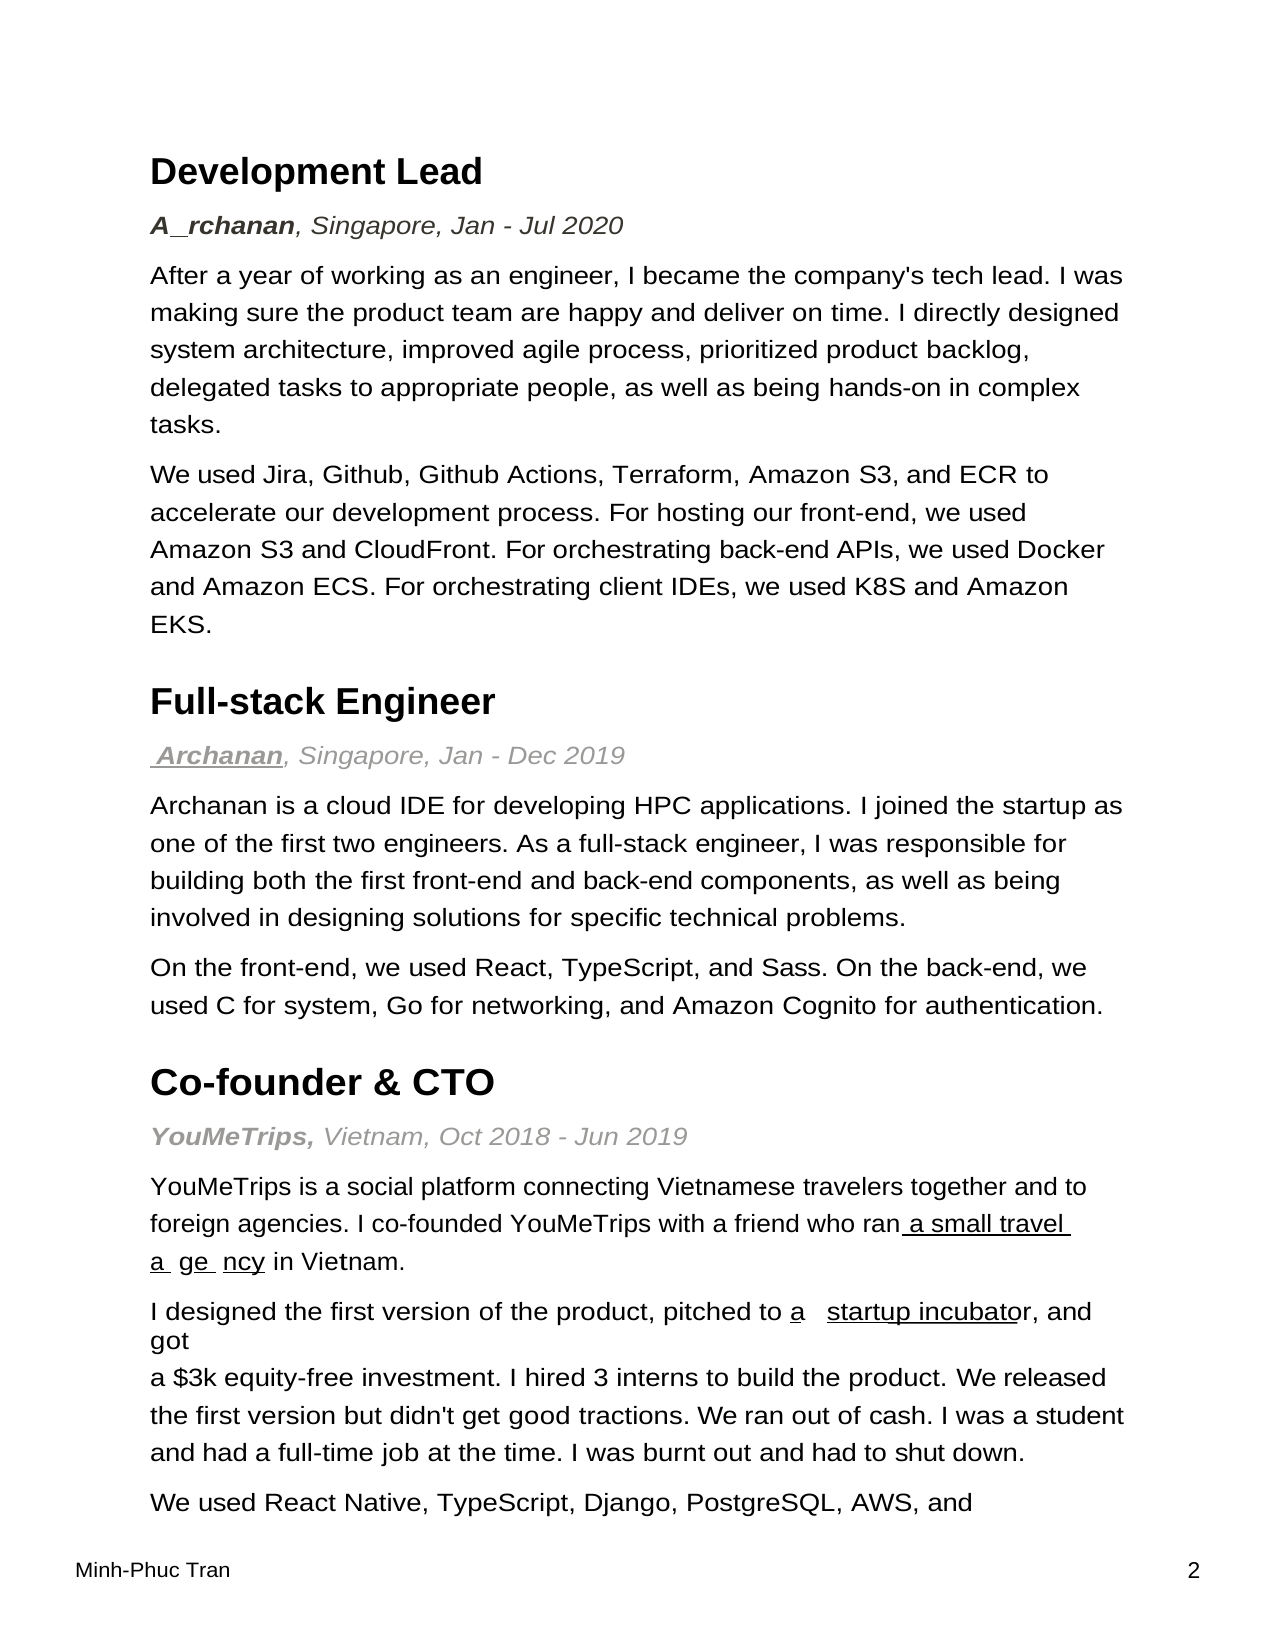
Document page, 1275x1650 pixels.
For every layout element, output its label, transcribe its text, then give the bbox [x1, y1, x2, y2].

text Archanan, Singapore, Jan - Dec 2019 [150, 741, 1135, 770]
text Archanan is a cloud IDE for developing HPC applications. I joined the startup as one of the first two engineers. As a full-stack engineer, I was responsible for building both the first front-end and back-end components, as well as being involved in designing solutions for specific technical problems. [150, 791, 1135, 932]
text After a year of working as an engineer, I became the company's tech lead. I was making sure the product team are happy and deliver on time. I directly designed system architecture, improved agile process, prioritized product backlog, delegated tasks to appropriate people, as well as being hands-on in complex tasks. [150, 261, 1135, 439]
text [150, 1488, 1052, 1517]
text We used Jira, Github, Github Actions, Terraform, Amazon S3, and ECR to accelerate our development process. For hosting our front-end, we used Amazon S3 and CloudFront. For orchestrating back-end APIs, we used Docker and Amazon ECS. For orchestrating client IDEs, we used K8S and Amazon EKS. [150, 461, 1135, 638]
text A rchanan, Singapore, Jan - Jul 2020 [150, 211, 1135, 240]
subtitle Development Lead [150, 149, 1135, 192]
text a $3k equity-free investment. I hired 3 interns to build the product. We released the first version but didn't get good tractions. We ran out of cash. I was a student and had a full-time job at the time. I was burnt out and had to shut down. [150, 1363, 1135, 1467]
text I designed the first version of the product, pitched to a startup incubator, and got [150, 1297, 1135, 1354]
text a ge ncy in Vietnam. [150, 1247, 1135, 1276]
subtitle Full-stack Engineer [150, 679, 1135, 723]
text On the front-end, we used React, TypeScript, and Sass. On the back-end, we used C for system, Go for networking, and Amazon Cognito for authentication. [150, 953, 1135, 1019]
subtitle Co-founder & CTO [150, 1060, 1135, 1103]
text YouMeTrips, Vietnam, Oct 2018 - Jun 2019 [150, 1122, 1135, 1151]
text YouMeTrips is a social platform connecting Vietnamese travelers together and to foreign agencies. I co-founded YouMeTrips with a friend who ran a small travel [150, 1172, 1135, 1238]
